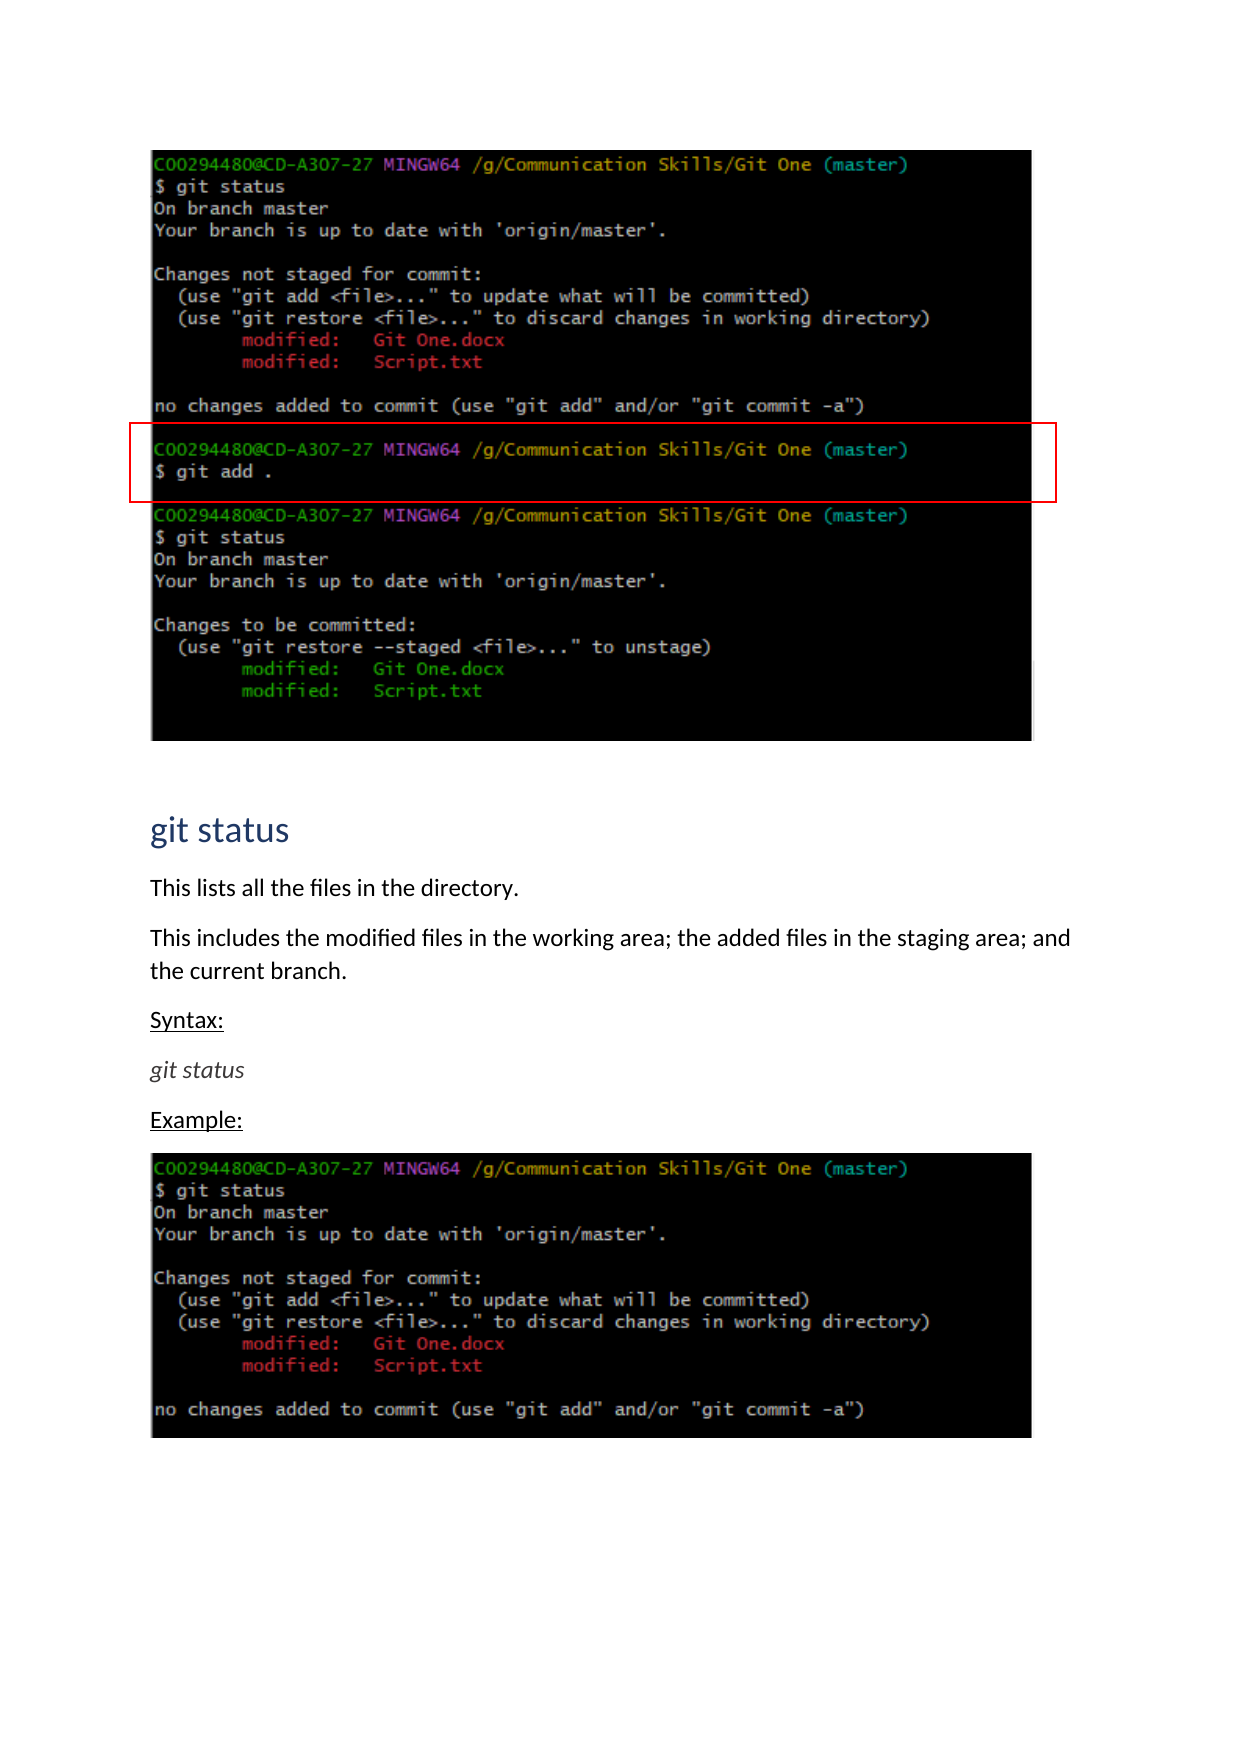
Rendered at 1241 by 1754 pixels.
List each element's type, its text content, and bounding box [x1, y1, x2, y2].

picture [150, 424, 1035, 501]
text Example: [150, 1104, 1090, 1134]
picture [150, 1153, 1035, 1438]
picture [150, 150, 1035, 422]
text git status [150, 1054, 1090, 1085]
text git status [150, 806, 1090, 852]
text Syntax: [150, 1005, 1090, 1035]
text This lists all the files in the directory. [150, 873, 1090, 903]
picture [150, 503, 1035, 741]
text This includes the modified files in the working area; the added files in the staging area; and the current branch. [150, 922, 1090, 986]
